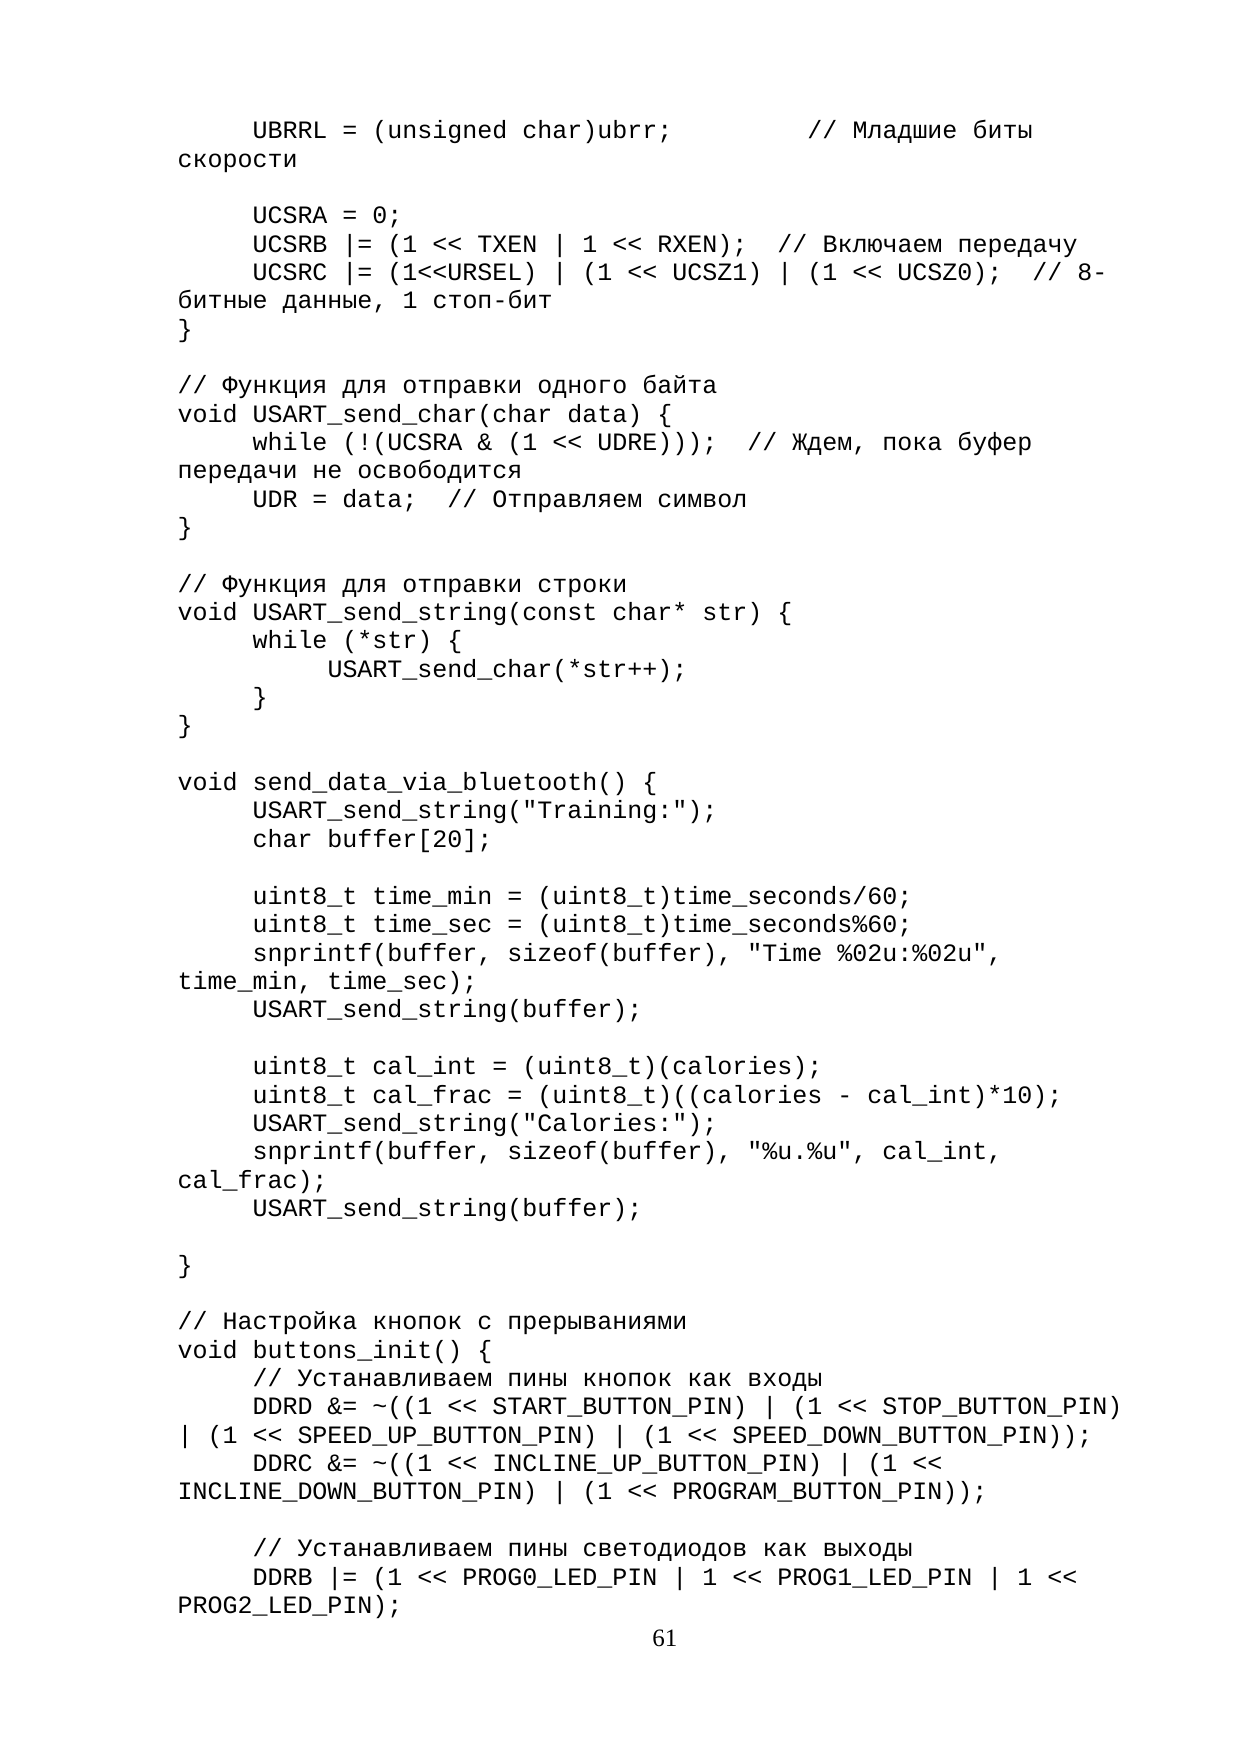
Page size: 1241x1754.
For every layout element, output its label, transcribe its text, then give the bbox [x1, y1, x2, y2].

text UCSRB |= (1 << TXEN | 1 << RXEN); // Включаем передачу [177, 231, 1152, 260]
text USART_send_string("Training:"); [177, 798, 1152, 826]
text uint8_t cal_frac = (uint8_t)((calories - cal_int)*10); [177, 1082, 1152, 1111]
text DDRC &= ~((1 << INCLINE_UP_BUTTON_PIN) | (1 << INCLINE_DOWN_BUTTON_PIN) | (1 << PROGRAM_BUTTON_PIN)); [177, 1451, 1152, 1507]
text USART_send_string(buffer); [177, 1196, 1152, 1224]
text UCSRC |= (1<<URSEL) | (1 << UCSZ1) | (1 << UCSZ0); // 8-битные данные, 1 стоп-бит [177, 260, 1152, 316]
text UCSRA = 0; [177, 203, 1152, 231]
text USART_send_string(buffer); [177, 997, 1152, 1025]
text while (!(UCSRA & (1 << UDRE))); // Ждем, пока буфер передачи не освободится [177, 430, 1152, 486]
text DDRB |= (1 << PROG0_LED_PIN | 1 << PROG1_LED_PIN | 1 << PROG2_LED_PIN); [177, 1564, 1152, 1621]
text } [177, 685, 1152, 713]
text void send_data_via_bluetooth() { [177, 770, 1152, 798]
text while (*str) { [177, 628, 1152, 656]
text } [177, 713, 1152, 741]
text } [177, 1252, 1152, 1281]
text UDR = data; // Отправляем символ [177, 486, 1152, 515]
text snprintf(buffer, sizeof(buffer), "Time %02u:%02u", time_min, time_sec); [177, 940, 1152, 997]
text DDRD &= ~((1 << START_BUTTON_PIN) | (1 << STOP_BUTTON_PIN) | (1 << SPEED_UP_BUTTON_PIN) | (1 << SPEED_DOWN_BUTTON_PIN)); [177, 1394, 1152, 1451]
text char buffer[20]; [177, 826, 1152, 855]
text uint8_t time_sec = (uint8_t)time_seconds%60; [177, 912, 1152, 940]
text // Устанавливаем пины кнопок как входы [177, 1366, 1152, 1394]
text } [177, 316, 1152, 345]
text // Функция для отправки одного байта [177, 373, 1152, 401]
text snprintf(buffer, sizeof(buffer), "%u.%u", cal_int, cal_frac); [177, 1139, 1152, 1196]
text // Устанавливаем пины светодиодов как выходы [177, 1536, 1152, 1564]
text USART_send_string("Calories:"); [177, 1111, 1152, 1139]
text uint8_t cal_int = (uint8_t)(calories); [177, 1054, 1152, 1082]
text UBRRL = (unsigned char)ubrr; // Младшие биты скорости [177, 118, 1152, 175]
text uint8_t time_min = (uint8_t)time_seconds/60; [177, 883, 1152, 912]
text void USART_send_char(char data) { [177, 401, 1152, 430]
text USART_send_char(*str++); [177, 656, 1152, 685]
text void USART_send_string(const char* str) { [177, 600, 1152, 628]
text // Функция для отправки строки [177, 571, 1152, 600]
text // Настройка кнопок с прерываниями [177, 1309, 1152, 1337]
text } [177, 515, 1152, 543]
text void buttons_init() { [177, 1337, 1152, 1366]
